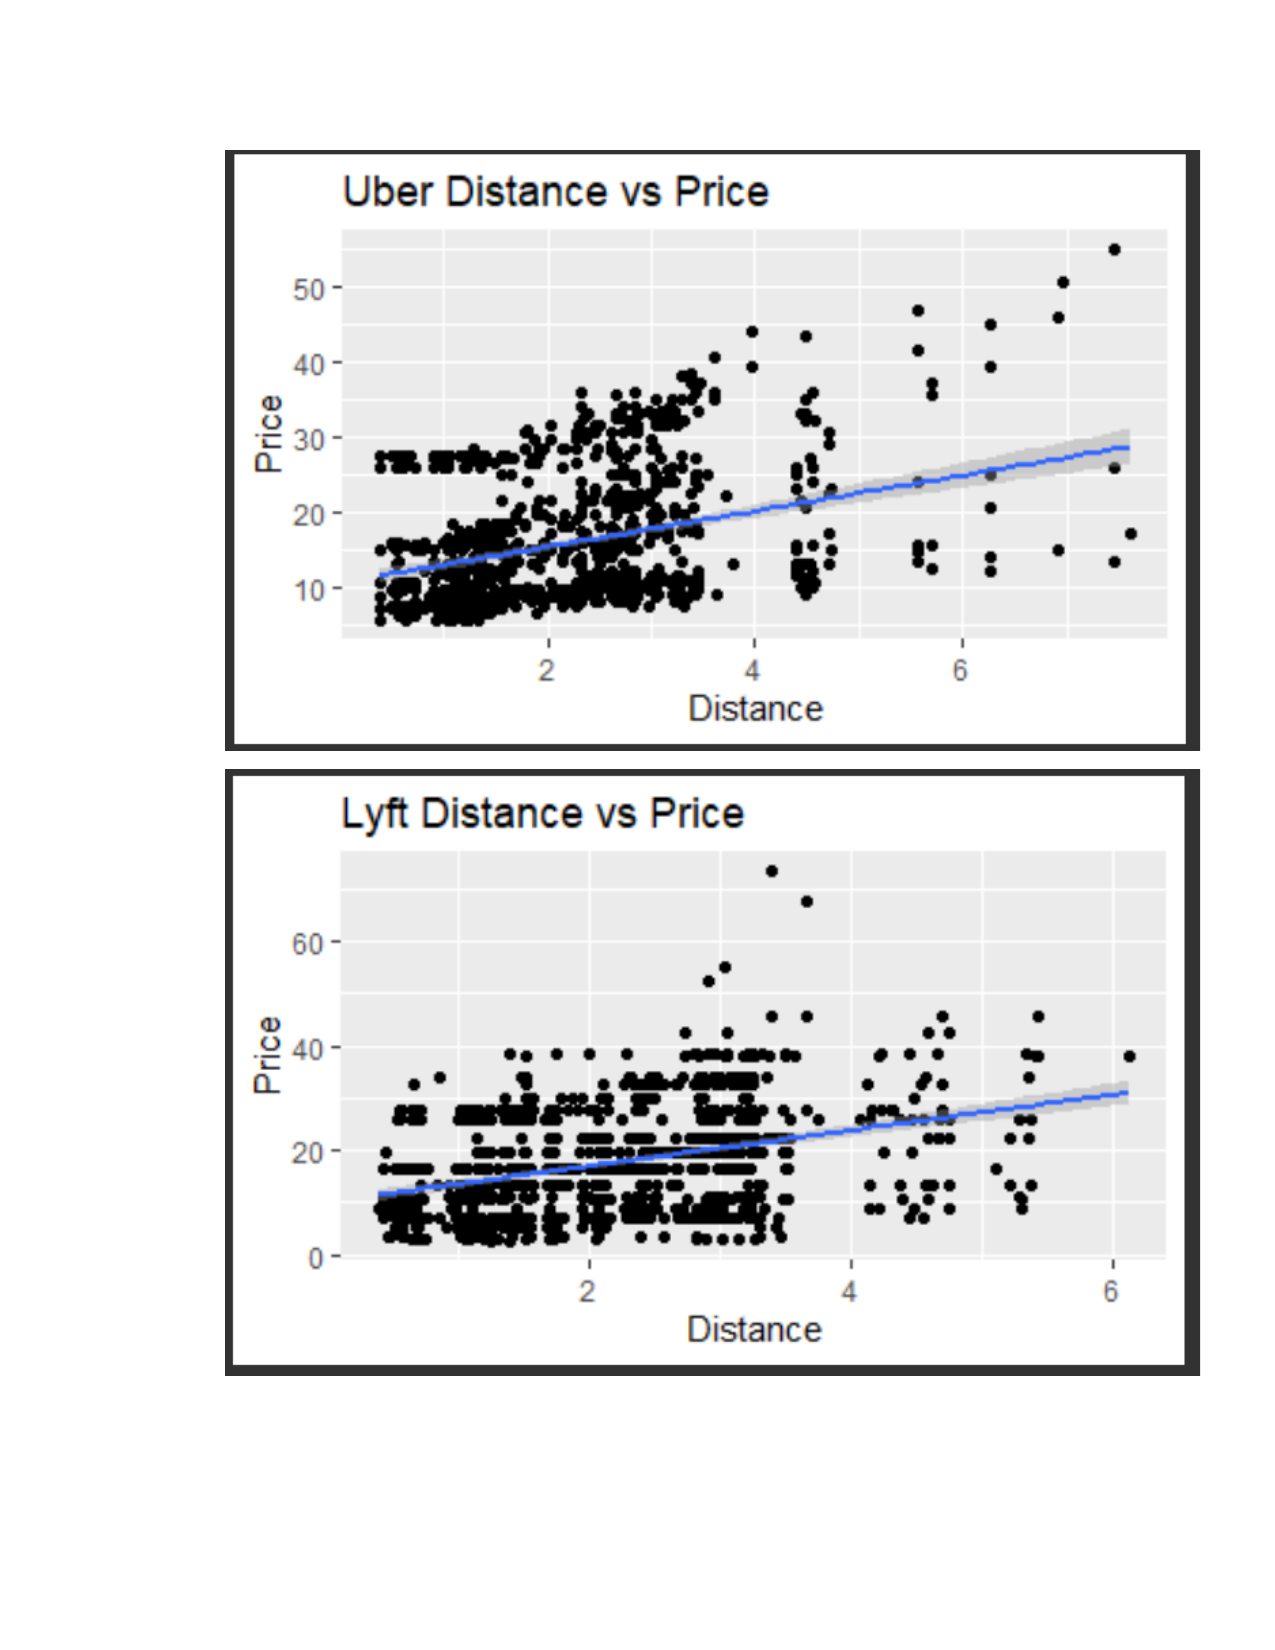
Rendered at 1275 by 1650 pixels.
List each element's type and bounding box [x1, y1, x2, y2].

picture [225, 769, 1200, 1376]
picture [225, 150, 1200, 751]
